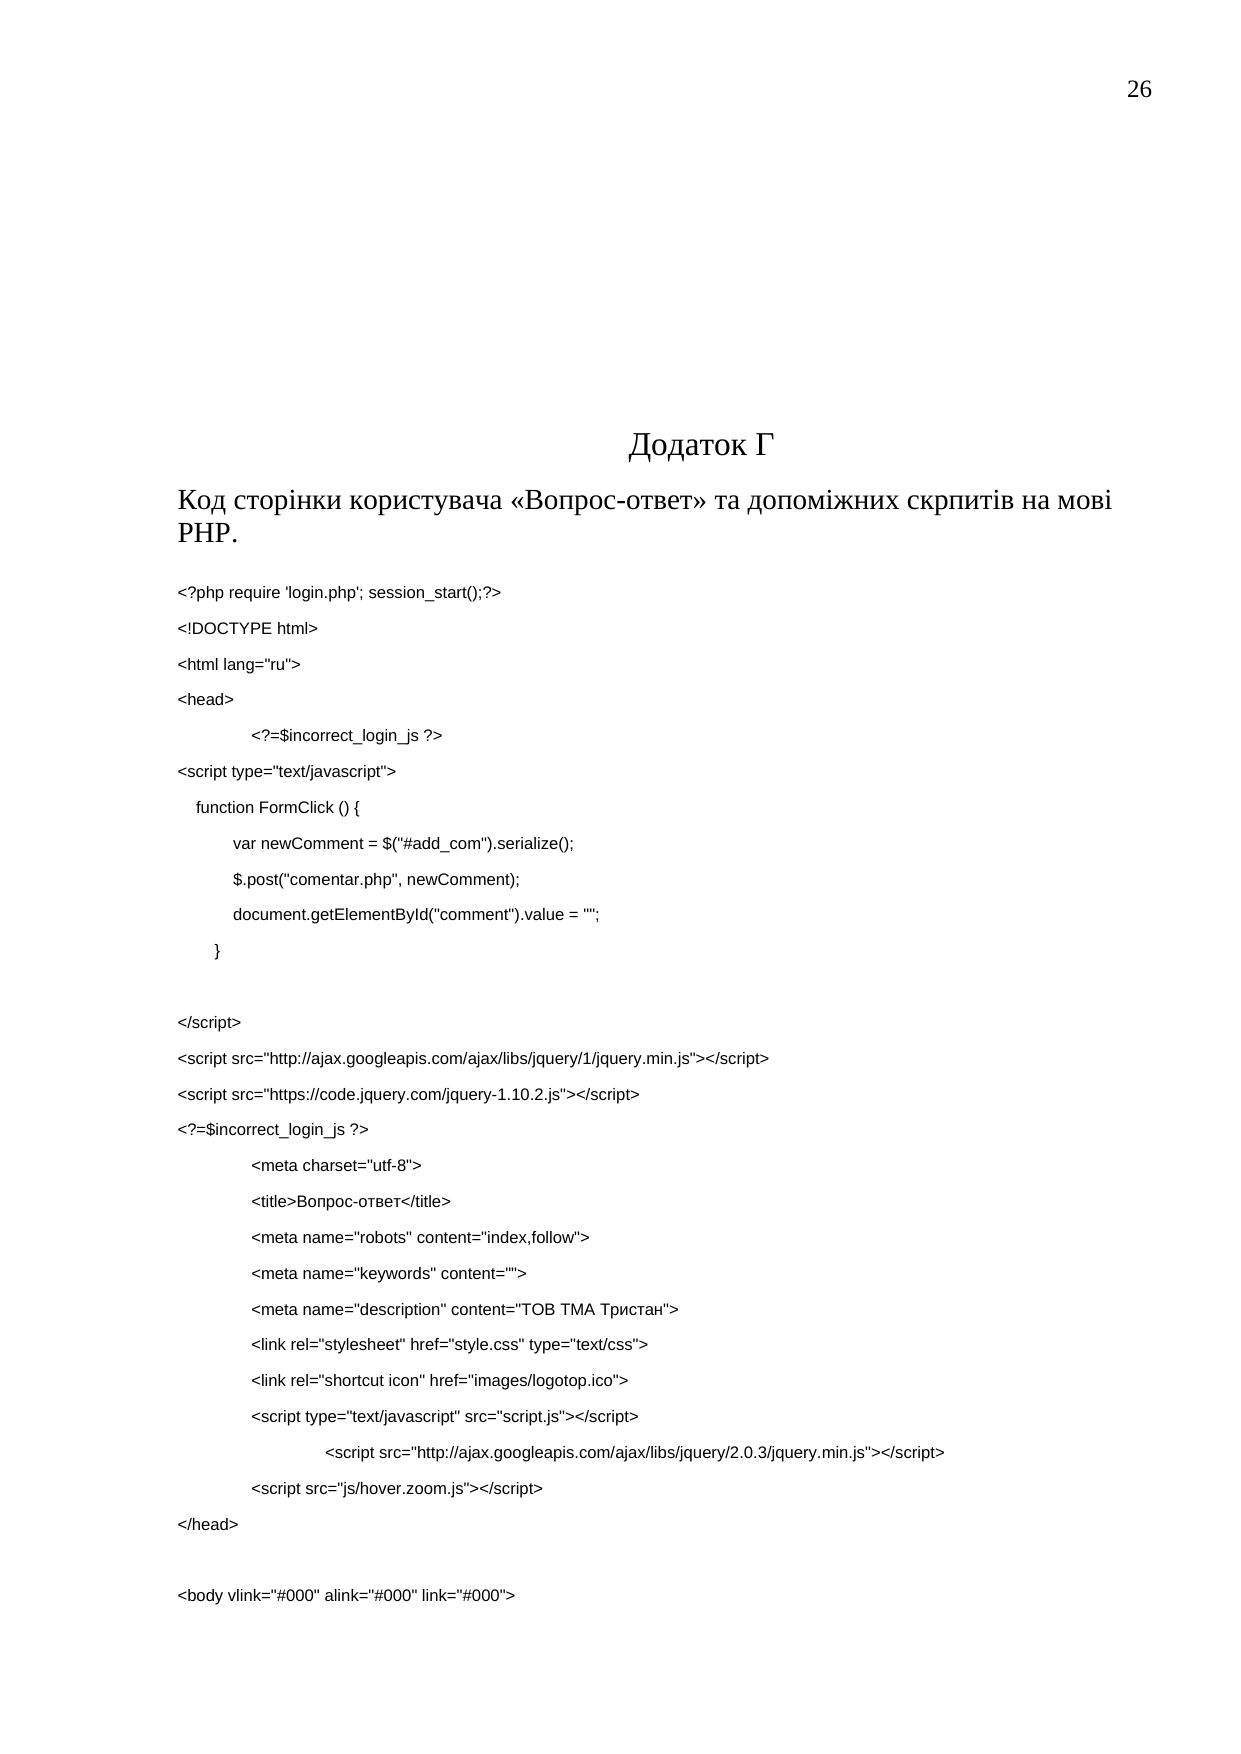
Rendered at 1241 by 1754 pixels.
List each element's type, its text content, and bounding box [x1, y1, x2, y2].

text <?php require 'login.php'; session_start();?> [177, 583, 1152, 602]
text <script src="js/hover.zoom.js"></script> [177, 1478, 1152, 1498]
text <meta name="robots" content="index,follow"> [177, 1228, 1152, 1247]
text } [177, 941, 1152, 960]
text <link rel="shortcut icon" href="images/logotop.ico"> [177, 1371, 1152, 1390]
text var newComment = $("#add_com").serialize(); [177, 833, 1152, 853]
text <body vlink="#000" alink="#000" link="#000"> [177, 1586, 1152, 1605]
text <meta name="keywords" content=""> [177, 1263, 1152, 1283]
text $.post("comentar.php", newComment); [177, 869, 1152, 888]
text <meta name="description" content="ТОВ ТМА Тристан"> [177, 1299, 1152, 1318]
text <html lang="ru"> [177, 654, 1152, 673]
text <head> [177, 690, 1152, 709]
text <meta charset="utf-8"> [177, 1156, 1152, 1175]
text <script type="text/javascript" src="script.js"></script> [177, 1407, 1152, 1426]
text Код сторінки користувача «Вопрос-ответ» та допоміжних скрпитів на мові PHP. [177, 482, 1152, 549]
subtitle Додаток Г [251, 424, 1152, 463]
text function FormClick () { [177, 798, 1152, 817]
text <script src="https://code.jquery.com/jquery-1.10.2.js"></script> [177, 1084, 1152, 1103]
text <?=$incorrect_login_js ?> [177, 726, 1152, 745]
text <title>Вопрос-ответ</title> [177, 1192, 1152, 1211]
text <script type="text/javascript"> [177, 762, 1152, 781]
text <!DOCTYPE html> [177, 618, 1152, 638]
text <?=$incorrect_login_js ?> [177, 1120, 1152, 1139]
text </head> [177, 1514, 1152, 1533]
text </script> [177, 1013, 1152, 1032]
text <script src="http://ajax.googleapis.com/ajax/libs/jquery/2.0.3/jquery.min.js"></script> [177, 1443, 1152, 1462]
text <script src="http://ajax.googleapis.com/ajax/libs/jquery/1/jquery.min.js"></script> [177, 1048, 1152, 1068]
text document.getElementById("comment").value = ""; [177, 905, 1152, 924]
text <link rel="stylesheet" href="style.css" type="text/css"> [177, 1335, 1152, 1354]
